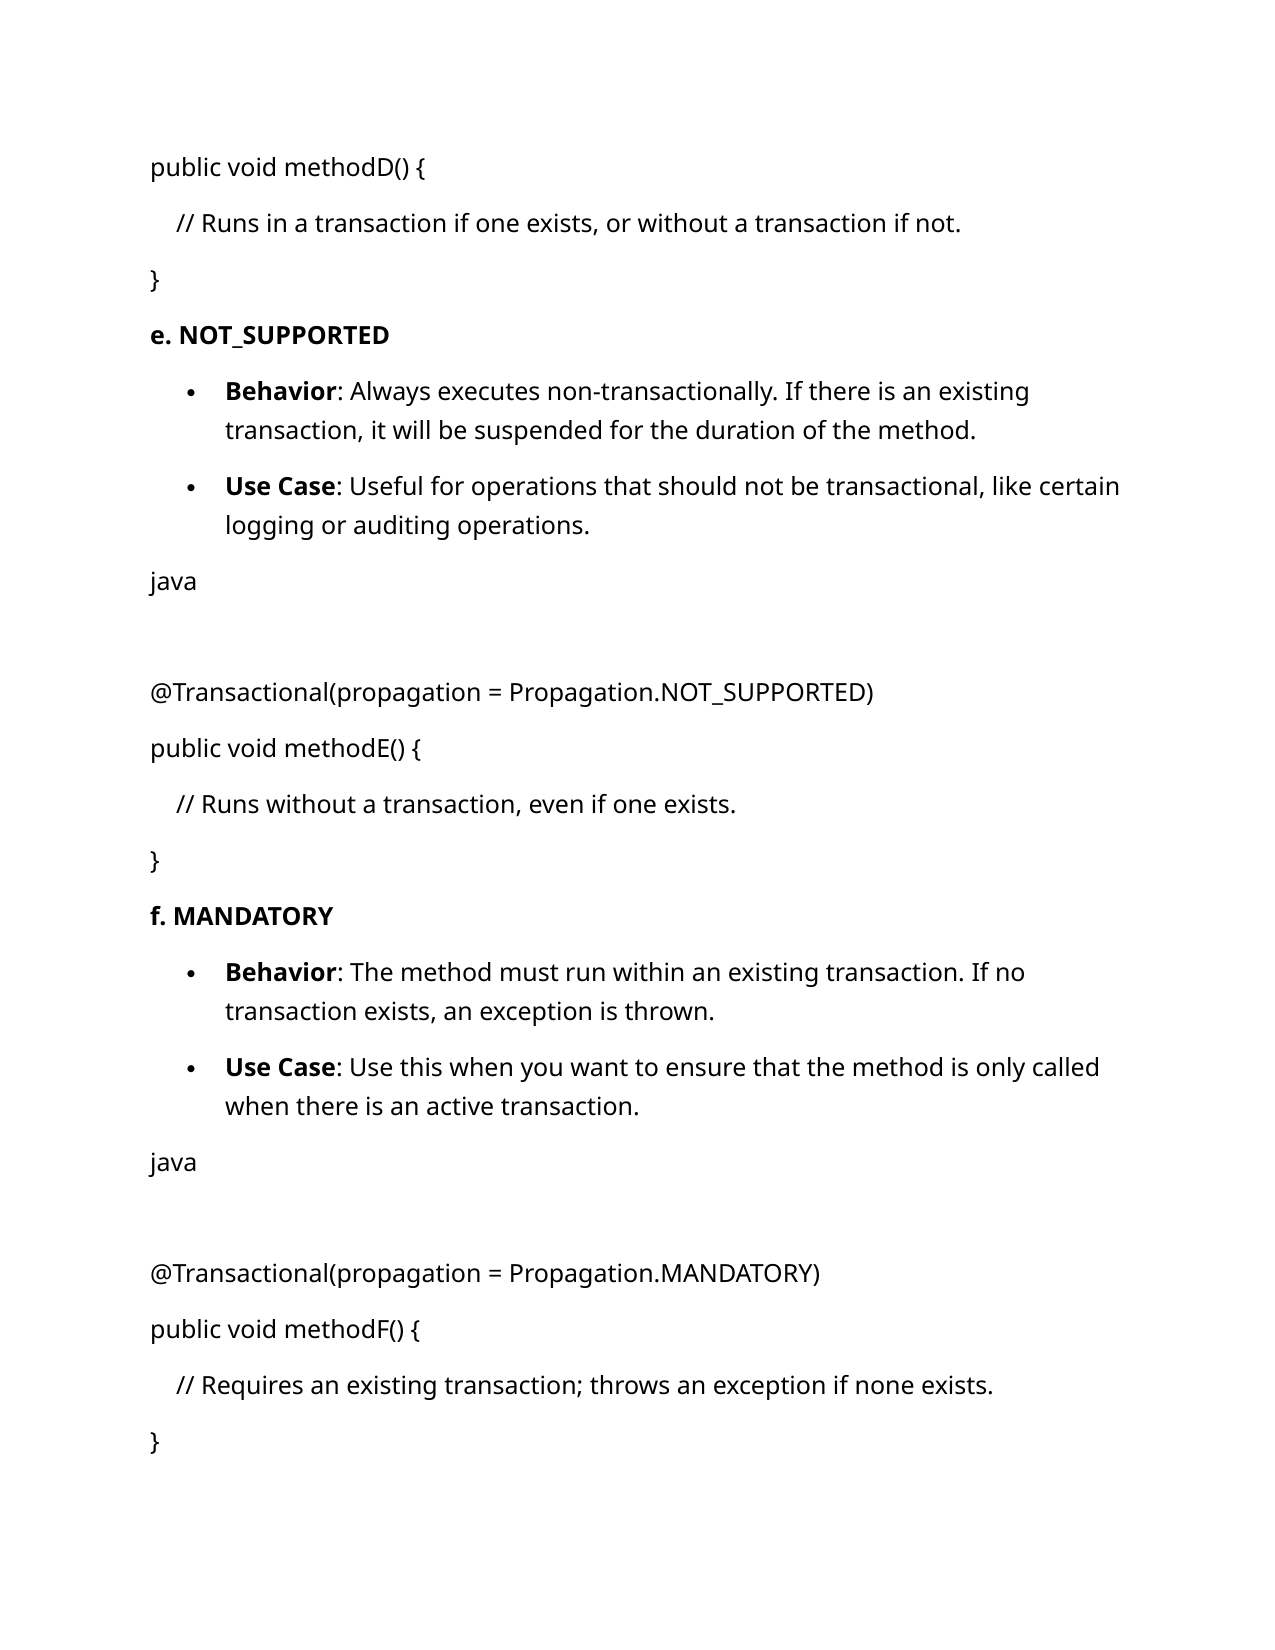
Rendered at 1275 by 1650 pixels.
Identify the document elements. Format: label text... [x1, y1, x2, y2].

text @Transactional(propagation = Propagation.MANDATORY) [150, 1256, 1125, 1290]
text public void methodE() { [150, 731, 1125, 765]
text // Runs without a transaction, even if one exists. [150, 787, 1125, 821]
text public void methodF() { [150, 1312, 1125, 1346]
text // Requires an existing transaction; throws an exception if none exists. [150, 1367, 1125, 1402]
text // Runs in a transaction if one exists, or without a transaction if not. [150, 206, 1125, 240]
text java [150, 563, 1125, 597]
text e. NOT_SUPPORTED [150, 317, 1125, 352]
list Behavior: The method must run within an existing transaction. If no transaction exists, an exception is thrown. [187, 954, 1125, 1027]
text } [150, 842, 1125, 877]
text } [150, 1423, 1125, 1457]
text @Transactional(propagation = Propagation.NOT_SUPPORTED) [150, 675, 1125, 709]
list Behavior: Always executes non-transactionally. If there is an existing transaction, it will be suspended for the duration of the method. [187, 373, 1125, 447]
text f. MANDATORY [150, 898, 1125, 932]
text java [150, 1144, 1125, 1178]
text public void methodD() { [150, 150, 1125, 184]
text } [150, 262, 1125, 296]
list Use Case: Use this when you want to ensure that the method is only called when there is an active transaction. [187, 1049, 1125, 1122]
list Use Case: Useful for operations that should not be transactional, like certain logging or auditing operations. [187, 468, 1125, 542]
